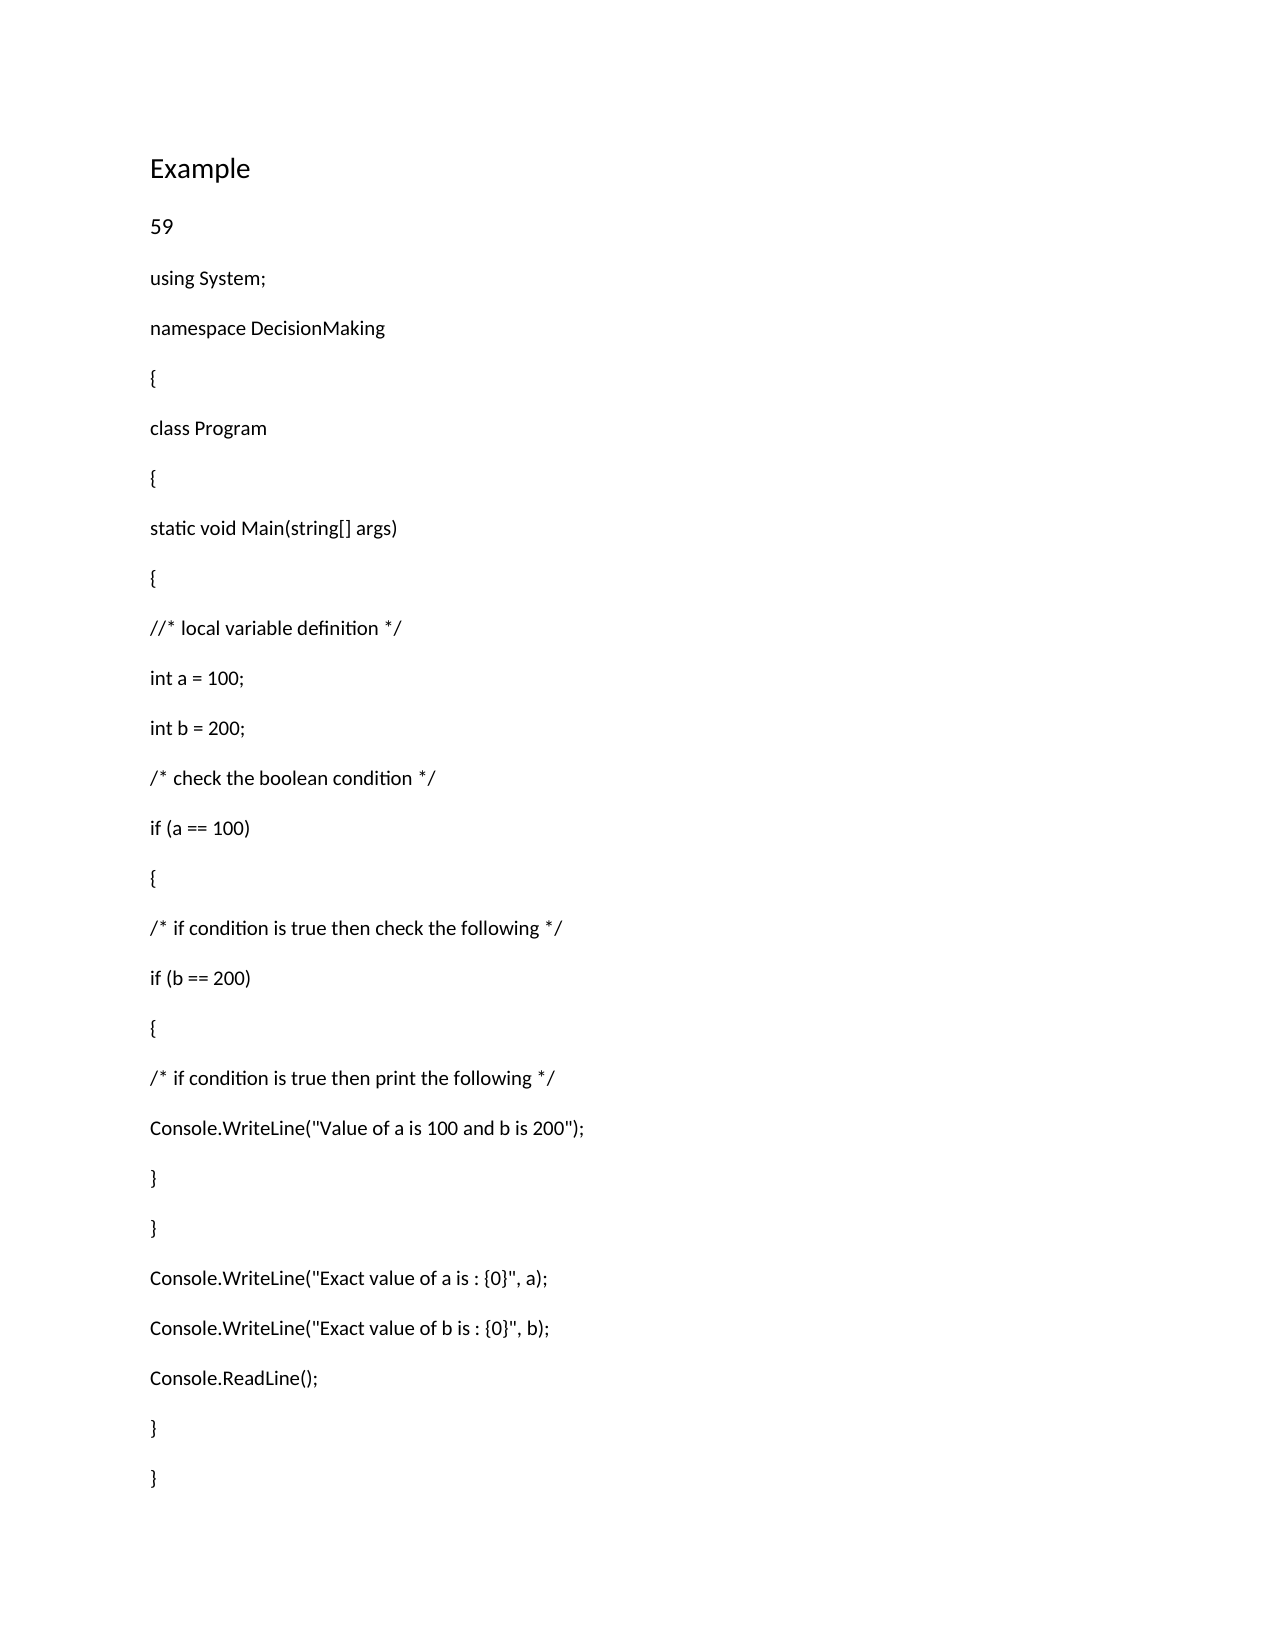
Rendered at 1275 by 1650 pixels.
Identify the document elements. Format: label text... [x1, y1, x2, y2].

text } [150, 1215, 1125, 1240]
text class Program [150, 415, 1125, 440]
text //* local variable definition */ [150, 615, 1125, 640]
text Console.ReadLine(); [150, 1365, 1125, 1390]
text int b = 200; [150, 715, 1125, 740]
text using System; [150, 265, 1125, 290]
text if (a == 100) [150, 815, 1125, 840]
text namespace DecisionMaking [150, 315, 1125, 340]
text /* check the boolean condition */ [150, 765, 1125, 790]
text Console.WriteLine("Exact value of b is : {0}", b); [150, 1315, 1125, 1340]
text { [150, 465, 1125, 490]
text Console.WriteLine("Exact value of a is : {0}", a); [150, 1265, 1125, 1290]
text { [150, 565, 1125, 590]
text Console.WriteLine("Value of a is 100 and b is 200"); [150, 1115, 1125, 1140]
text int a = 100; [150, 665, 1125, 690]
text if (b == 200) [150, 965, 1125, 990]
text } [150, 1165, 1125, 1190]
text } [150, 1415, 1125, 1440]
text { [150, 365, 1125, 390]
text /* if condition is true then print the following */ [150, 1065, 1125, 1090]
text 59 [150, 212, 1125, 240]
text } [150, 1465, 1125, 1490]
text { [150, 1015, 1125, 1040]
text /* if condition is true then check the following */ [150, 915, 1125, 940]
text Example [150, 150, 1125, 186]
text { [150, 865, 1125, 890]
text static void Main(string[] args) [150, 515, 1125, 540]
